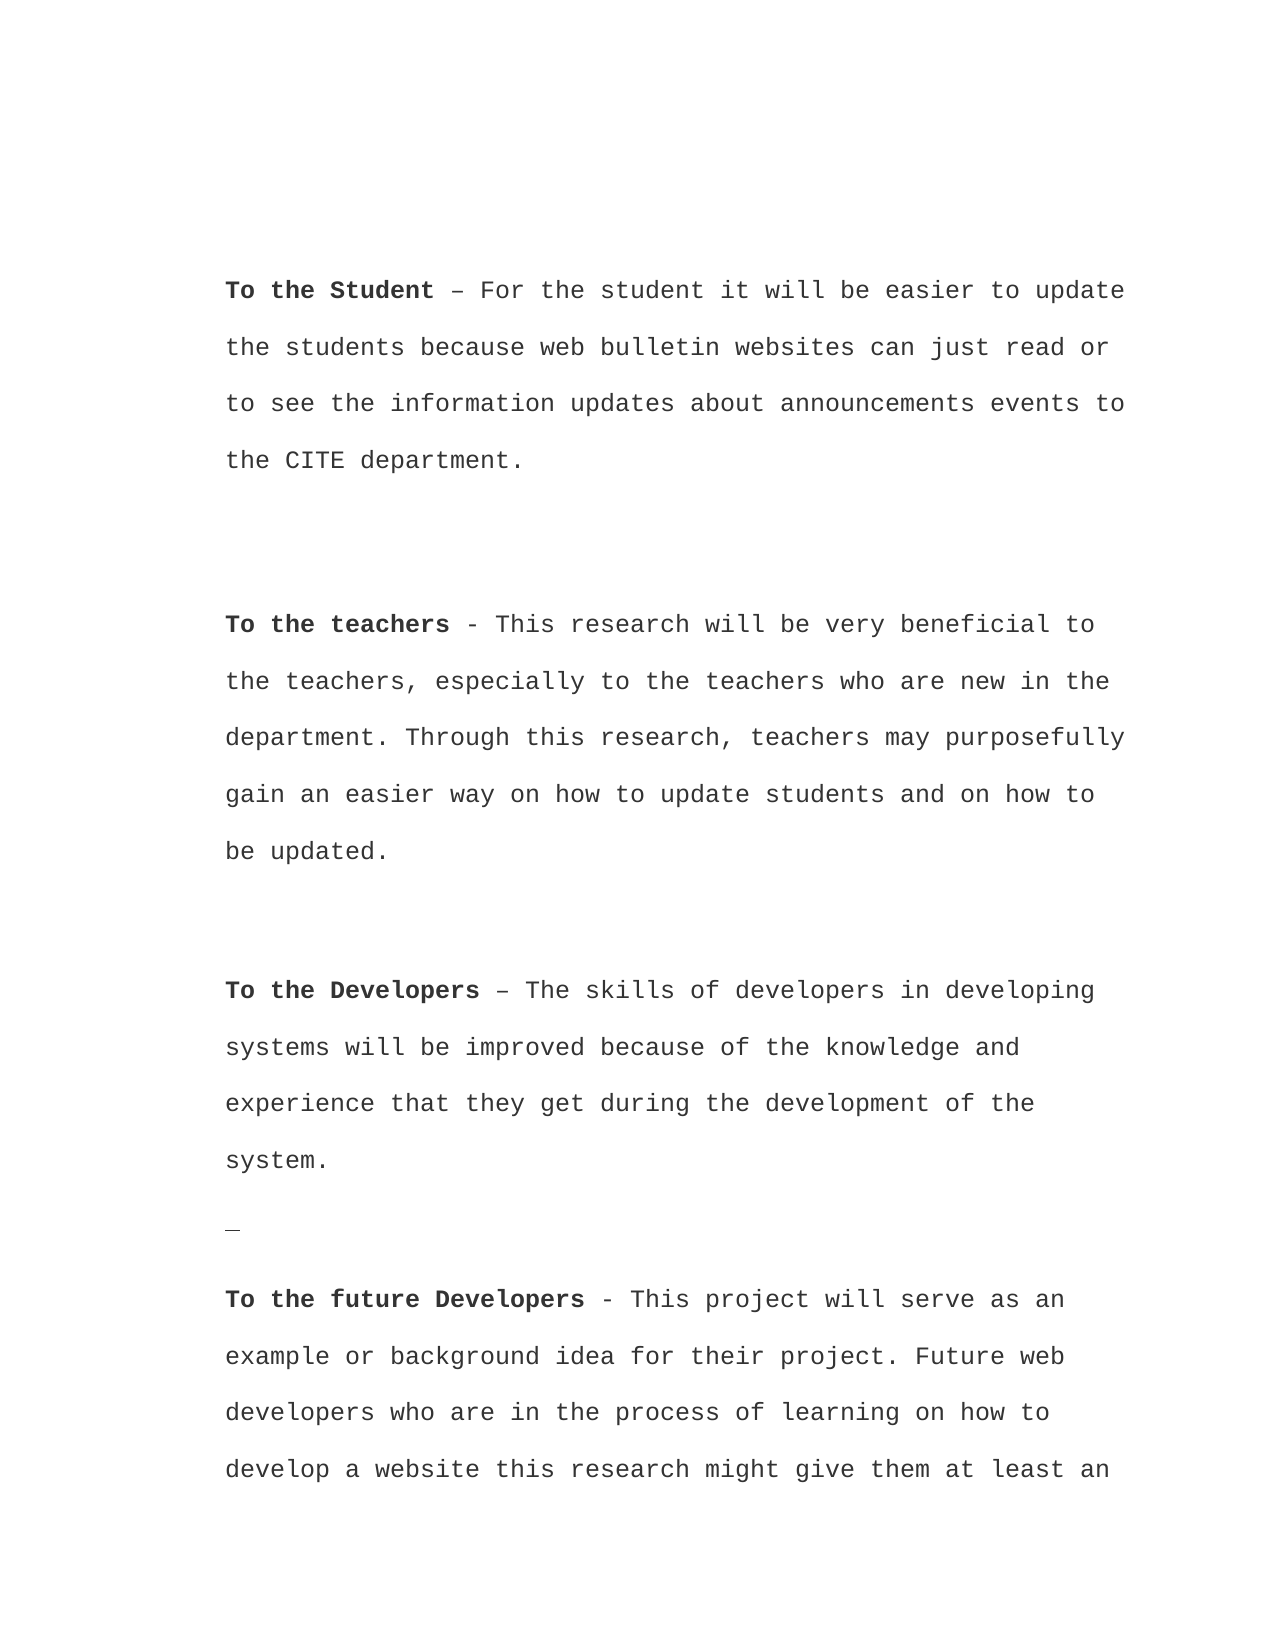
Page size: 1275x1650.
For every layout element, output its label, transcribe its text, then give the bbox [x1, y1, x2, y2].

text To the Student – For the student it will be easier to update the students because web bulletin websites can just read or to see the information updates about announcements events to the CITE department. [225, 277, 1125, 476]
text To the teachers - This research will be very beneficial to the teachers, especially to the teachers who are new in the department. Through this research, teachers may purposefully gain an easier way on how to update students and on how to be updated. [225, 612, 1125, 867]
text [225, 1287, 1125, 1485]
text To the Developers – The skills of developers in developing systems will be improved because of the knowledge and experience that they get during the development of the system. [225, 977, 1125, 1176]
